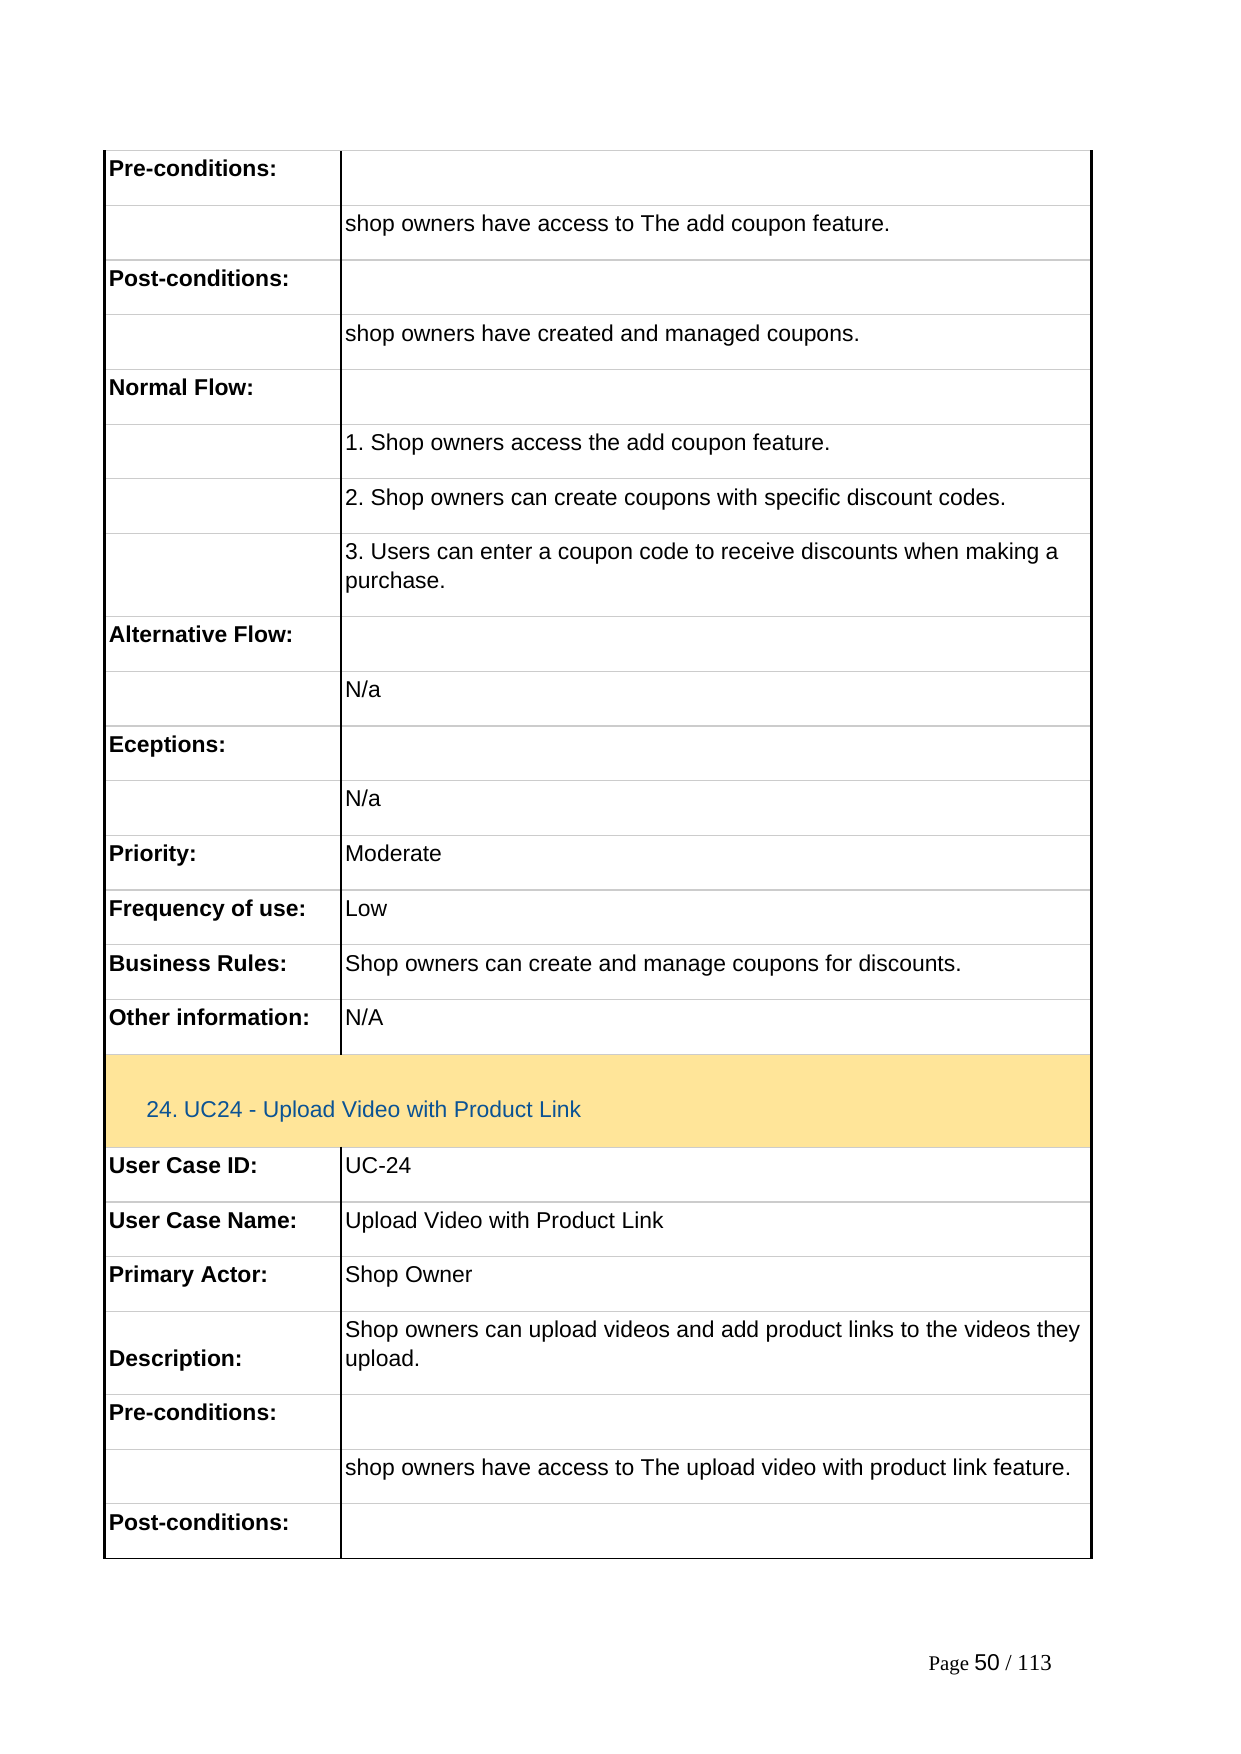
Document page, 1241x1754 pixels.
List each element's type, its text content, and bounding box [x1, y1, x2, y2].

table_cell Frequency of use: [106, 891, 340, 944]
table_cell Pre-conditions: [106, 151, 340, 205]
table_cell [106, 534, 340, 616]
table_cell [342, 727, 1090, 780]
table_cell Post-conditions: [106, 1504, 340, 1558]
table_cell Business Rules: [106, 945, 340, 999]
table_cell [342, 617, 1090, 671]
table_cell [342, 1504, 1090, 1558]
table_cell N/A [342, 1000, 1090, 1053]
table_cell Primary Actor: [106, 1257, 340, 1311]
table_cell Pre-conditions: [106, 1395, 340, 1448]
table_cell Priority: [106, 836, 340, 889]
table_cell 2. Shop owners can create coupons with specific discount codes. [342, 479, 1090, 533]
table_cell N/a [342, 672, 1090, 725]
table_cell Moderate [342, 836, 1090, 889]
table_cell Low [342, 891, 1090, 944]
table_cell [106, 1450, 340, 1503]
table_cell [106, 479, 340, 533]
table_cell [106, 425, 340, 478]
table_cell UC24 - Upload Video with Product Link [106, 1055, 1090, 1147]
table_cell 1. Shop owners access the add coupon feature. [342, 425, 1090, 478]
table_cell shop owners have access to The add coupon feature. [342, 206, 1090, 259]
table_cell Shop owners can upload videos and add product links to the videos they upload. [342, 1312, 1090, 1394]
table_cell [106, 315, 340, 369]
table_cell shop owners have access to The upload video with product link feature. [342, 1450, 1090, 1503]
table_cell Other information: [106, 1000, 340, 1053]
table_cell User Case ID: [106, 1148, 340, 1201]
table_cell [342, 151, 1090, 205]
table_cell Shop owners can create and manage coupons for discounts. [342, 945, 1090, 999]
table_cell Eceptions: [106, 727, 340, 780]
table_cell N/a [342, 781, 1090, 835]
table_cell UC-24 [342, 1148, 1090, 1201]
table_cell [106, 672, 340, 725]
table_cell shop owners have created and managed coupons. [342, 315, 1090, 369]
table_cell User Case Name: [106, 1203, 340, 1256]
table_cell Shop Owner [342, 1257, 1090, 1311]
table_cell Alternative Flow: [106, 617, 340, 671]
table_cell Description: [106, 1312, 340, 1394]
table_cell [106, 206, 340, 259]
table_cell Upload Video with Product Link [342, 1203, 1090, 1256]
table_cell [342, 261, 1090, 314]
table_cell [342, 1395, 1090, 1448]
table_cell Post-conditions: [106, 261, 340, 314]
table_cell [106, 781, 340, 835]
table_cell 3. Users can enter a coupon code to receive discounts when making a purchase. [342, 534, 1090, 616]
table_cell Normal Flow: [106, 370, 340, 423]
table_cell [342, 370, 1090, 423]
